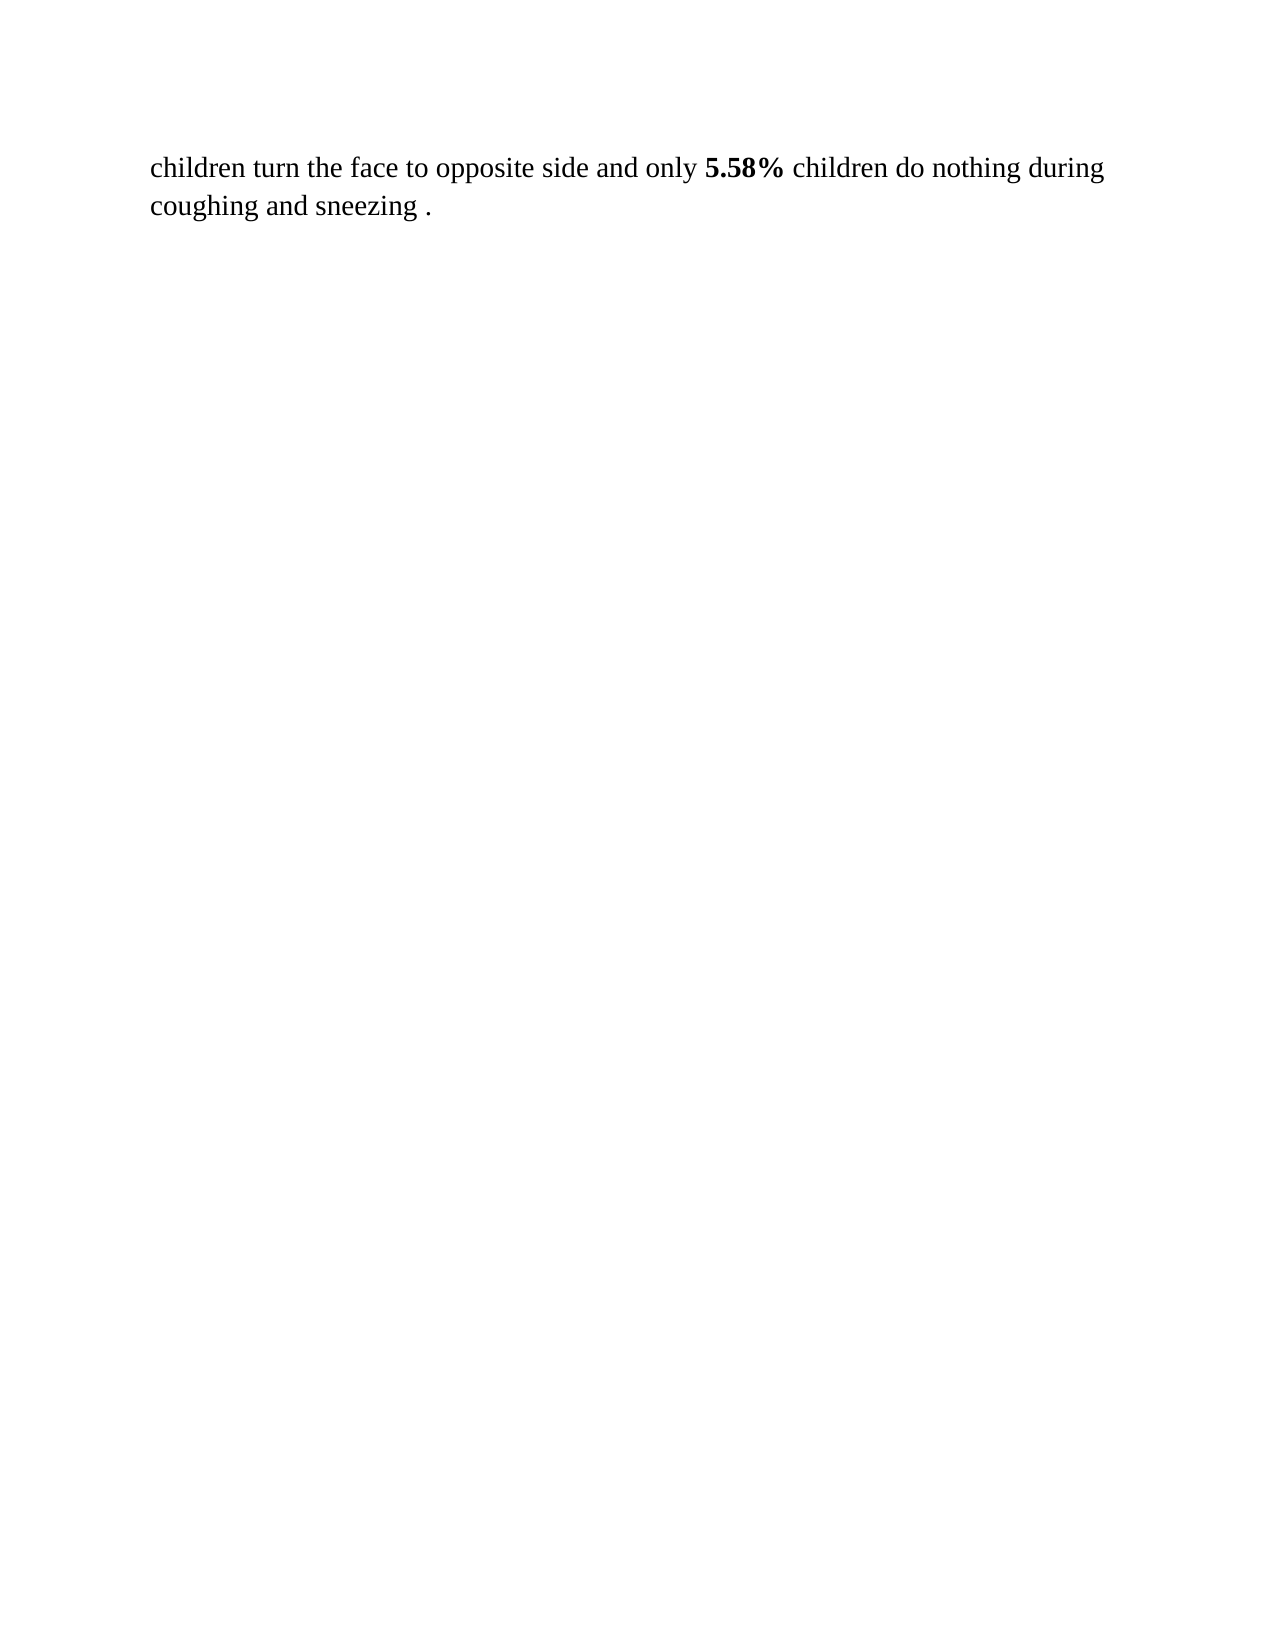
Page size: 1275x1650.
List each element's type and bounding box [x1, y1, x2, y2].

text [150, 150, 1125, 222]
